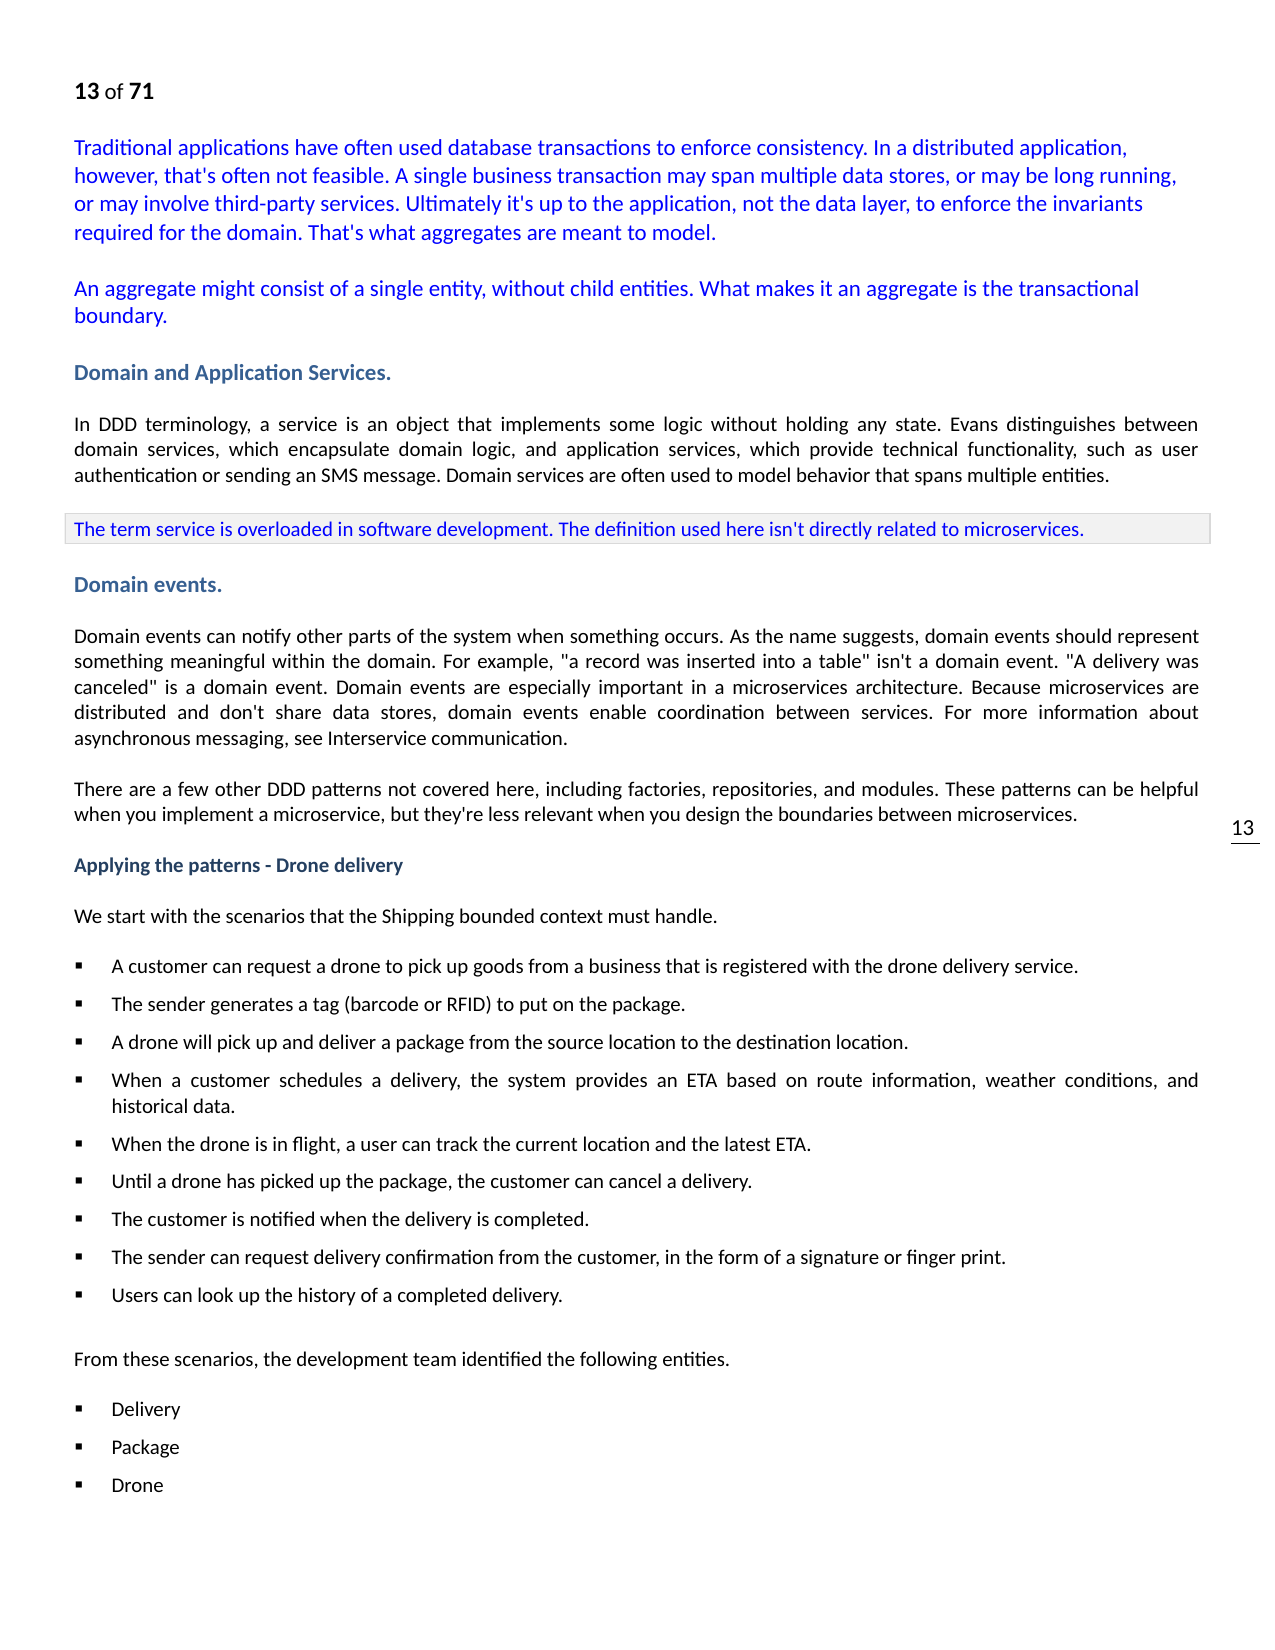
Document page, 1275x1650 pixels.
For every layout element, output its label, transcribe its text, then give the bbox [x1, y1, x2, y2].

list When a customer schedules a delivery, the system provides an ETA based on route information, weather conditions, and historical data. [74, 1067, 1201, 1118]
list Until a drone has picked up the package, the customer can cancel a delivery. [74, 1169, 1201, 1194]
list Drone [74, 1472, 1201, 1498]
text The term service is overloaded in software development. The definition used here isn't directly related to microservices. [66, 514, 1209, 543]
subtitle Applying the patterns - Drone delivery [74, 852, 1201, 877]
list A drone will pick up and deliver a package from the source location to the destination location. [74, 1029, 1201, 1055]
text Domain events can notify other parts of the system when something occurs. As the name suggests, domain events should represent something meaningful within the domain. For example, "a record was inserted into a table" isn't a domain event. "A delivery was canceled" is a domain event. Domain events are especially important in a microservices architecture. Because microservices are distributed and don't share data stores, domain events enable coordination between services. For more information about asynchronous messaging, see Interservice communication. [74, 623, 1201, 750]
subtitle Domain and Application Services. [74, 358, 1201, 386]
list When the drone is in flight, a user can track the current location and the latest ETA. [74, 1131, 1201, 1156]
text Traditional applications have often used database transactions to enforce consistency. In a distributed application, however, that's often not feasible. A single business transaction may span multiple data stores, or may be long running, or may involve third-party services. Ultimately it's up to the application, not the data layer, to enforce the invariants required for the domain. That's what aggregates are meant to model. [74, 133, 1201, 246]
list The sender can request delivery confirmation from the customer, in the form of a signature or finger print. [74, 1244, 1201, 1270]
list A customer can request a drone to pick up goods from a business that is registered with the drone delivery service. [74, 954, 1201, 979]
text An aggregate might consist of a single entity, without child entities. What makes it an aggregate is the transactional boundary. [74, 274, 1201, 330]
subtitle Domain events. [74, 570, 1201, 598]
text In DDD terminology, a service is an object that implements some logic without holding any state. Evans distinguishes between domain services, which encapsulate domain logic, and application services, which provide technical functionality, such as user authentication or sending an SMS message. Domain services are often used to model behavior that spans multiple entities. [74, 411, 1201, 487]
text From these scenarios, the development team identified the following entities. [74, 1346, 1201, 1371]
text We start with the scenarios that the Shipping bounded context must handle. [74, 903, 1201, 928]
list Users can look up the history of a completed delivery. [74, 1282, 1201, 1308]
list Delivery [74, 1397, 1201, 1422]
list Package [74, 1434, 1201, 1460]
list The sender generates a tag (barcode or RFID) to put on the package. [74, 992, 1201, 1017]
list The customer is notified when the delivery is completed. [74, 1207, 1201, 1232]
text There are a few other DDD patterns not covered here, including factories, repositories, and modules. These patterns can be helpful when you implement a microservice, but they're less relevant when you design the boundaries between microservices. [74, 776, 1201, 827]
